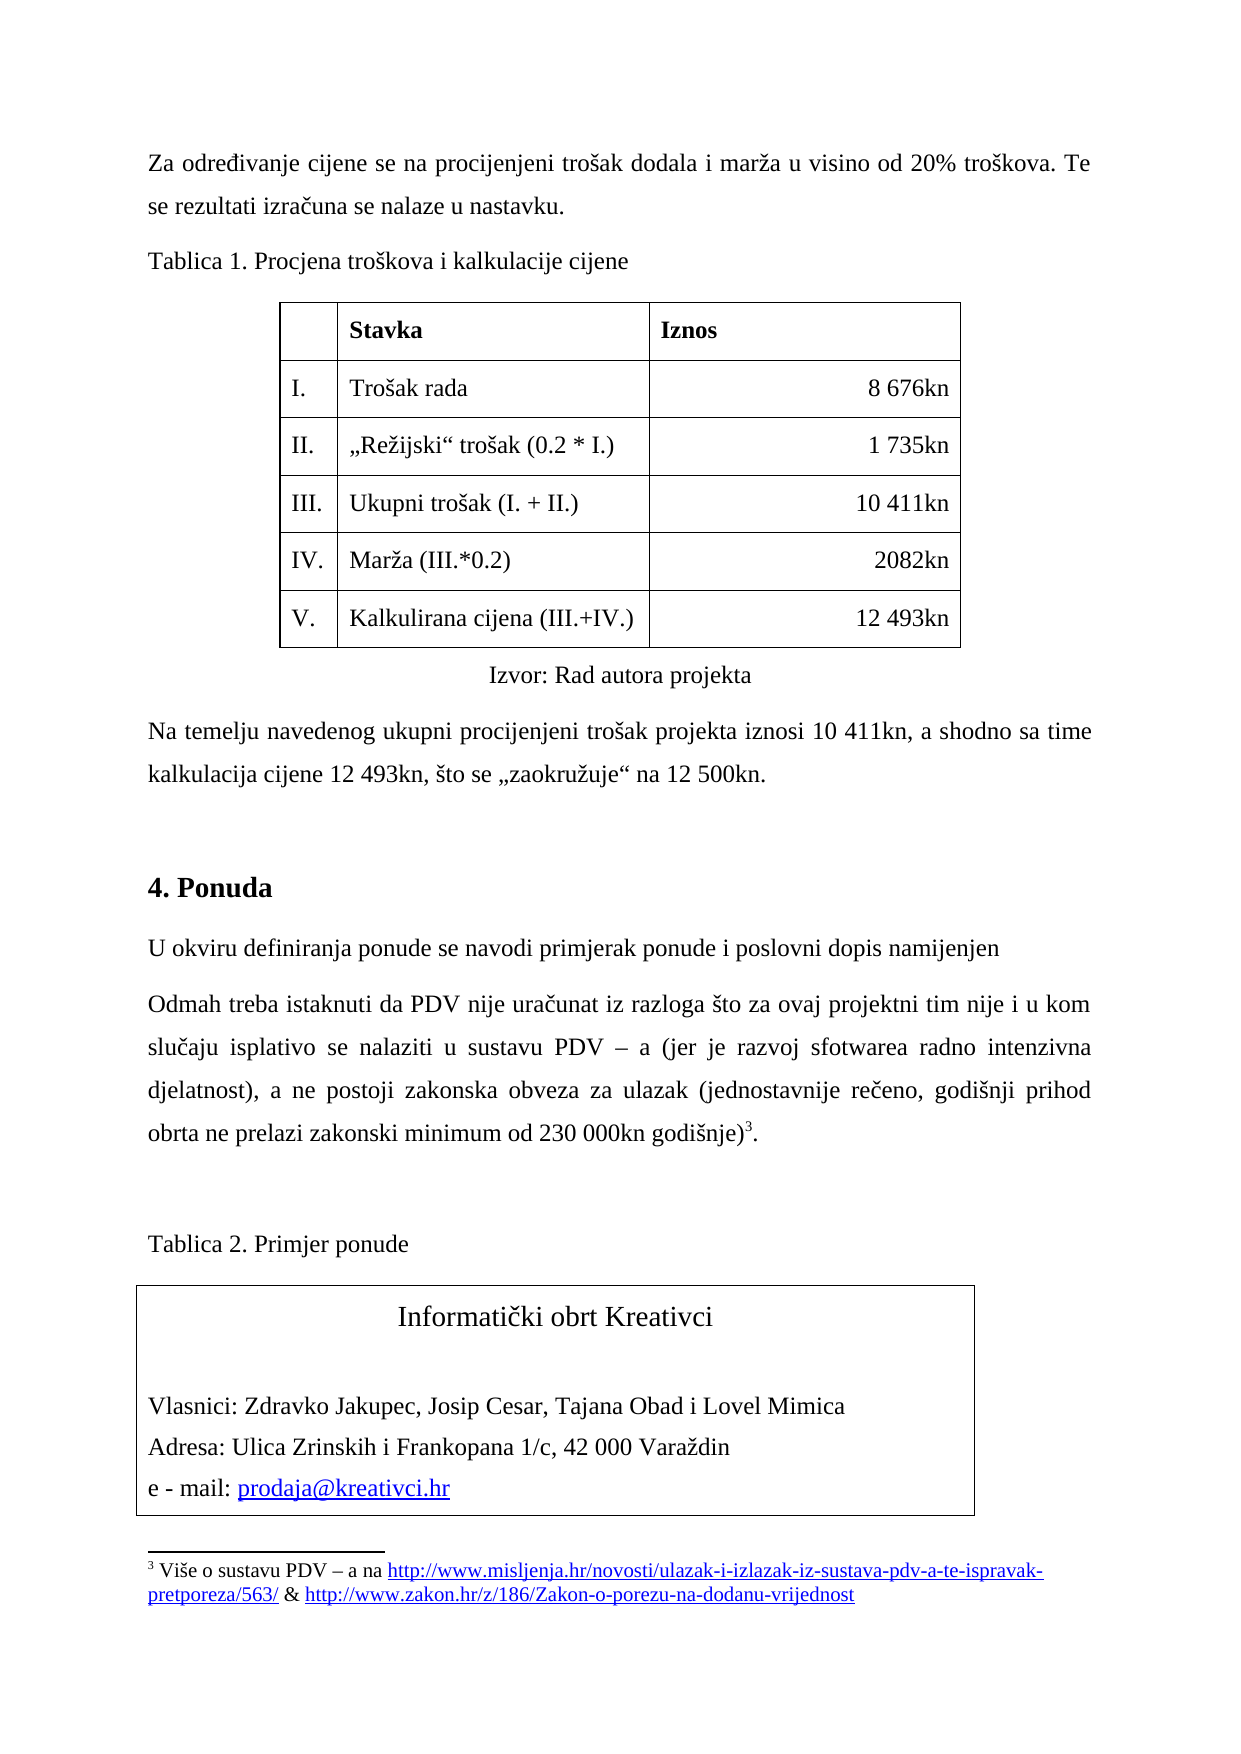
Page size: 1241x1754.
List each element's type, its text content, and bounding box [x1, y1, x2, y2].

table_cell 8 676kn [650, 361, 960, 417]
text Za određivanje cijene se na procijenjeni trošak dodala i marža u visino od 20% troškova. Te se rezultati izračuna se nalaze u nastavku. [148, 148, 1093, 219]
table_cell Trošak rada [338, 361, 649, 417]
text Odmah treba istaknuti da PDV nije uračunat iz razloga što za ovaj projektni tim nije i u kom slučaju isplativo se nalaziti u sustavu PDV – a (jer je razvoj sfotwarea radno intenzivna djelatnost), a ne postoji zakonska obveza za ulazak (jednostavnije rečeno, godišnji prihod obrta ne prelazi zakonski minimum od 230 000kn godišnje). [148, 989, 1093, 1147]
table_cell II. [281, 418, 337, 474]
table_cell Kalkulirana cijena (III.+IV.) [338, 591, 649, 647]
table_cell I. [281, 361, 337, 417]
table_cell 10 411kn [650, 476, 960, 532]
table_cell Ukupni trošak (I. + II.) [338, 476, 649, 532]
table_cell 2082kn [650, 533, 960, 589]
table_header Iznos [650, 303, 960, 359]
text U okviru definiranja ponude se navodi primjerak ponude i poslovni dopis namijenjen [148, 933, 1093, 962]
table_header [281, 303, 337, 359]
text Izvor: Rad autora projekta [148, 661, 1093, 689]
text Tablica 1. Procjena troškova i kalkulacije cijene [148, 246, 1093, 275]
table_cell 12 493kn [650, 591, 960, 647]
table_cell 1 735kn [650, 418, 960, 474]
table_cell „Režijski“ trošak (0.2 * I.) [338, 418, 649, 474]
table_cell V. [281, 591, 337, 647]
text 4. Ponuda [148, 871, 1093, 904]
text Tablica 2. Primjer ponude [148, 1229, 1093, 1258]
table_cell Marža (III.*0.2) [338, 533, 649, 589]
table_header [137, 1286, 974, 1514]
table_cell IV. [281, 533, 337, 589]
table_cell III. [281, 476, 337, 532]
text Na temelju navedenog ukupni procijenjeni trošak projekta iznosi 10 411kn, a shodno sa time kalkulacija cijene 12 493kn, što se „zaokružuje“ na 12 500kn. [148, 716, 1093, 788]
table_header Stavka [338, 303, 649, 359]
